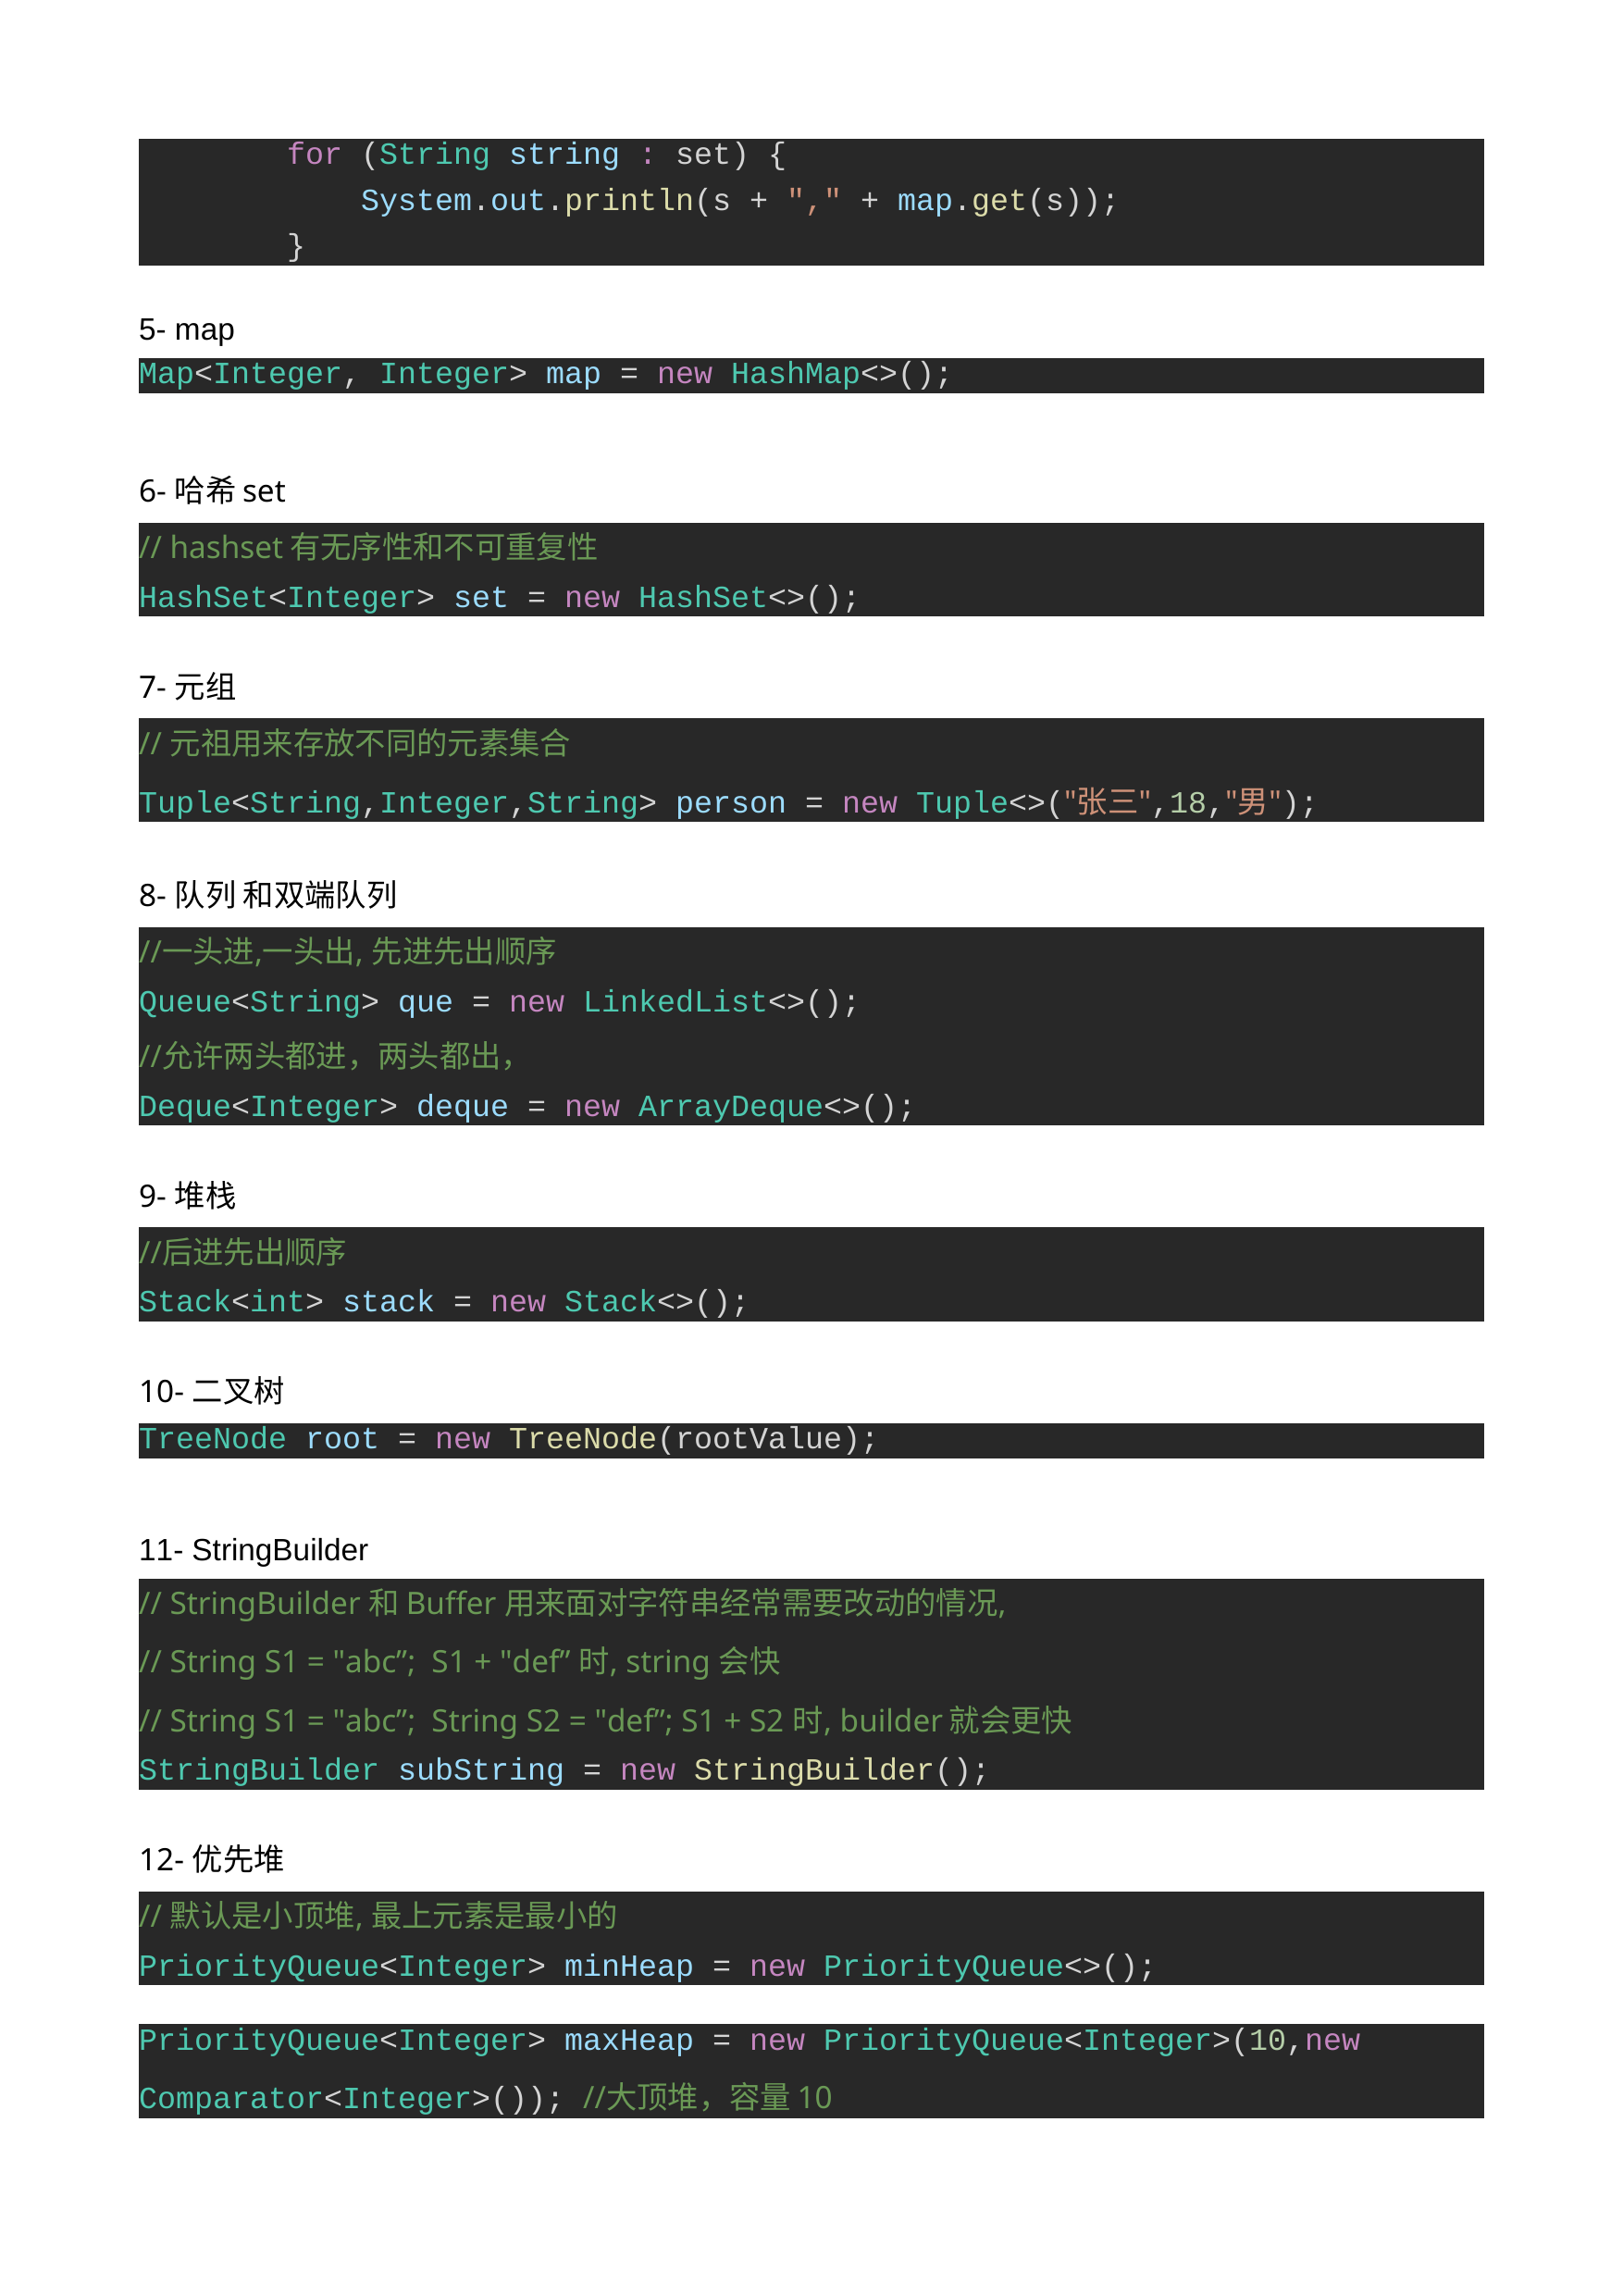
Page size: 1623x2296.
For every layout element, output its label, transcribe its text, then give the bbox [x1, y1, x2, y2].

text System.out.println(s + "," + map.get(s)); [139, 184, 1484, 219]
subtitle 8- 队列 和双端队列 [139, 871, 1484, 915]
text // StringBuilder 和Buffer 用来面对字符串经常需要改动的情况, [139, 1579, 1484, 1623]
text Deque<Integer> deque = new ArrayDeque<>(); [139, 1090, 1484, 1125]
text for (String string : set) { [139, 139, 1484, 174]
text StringBuilder subString = new StringBuilder(); [139, 1755, 1484, 1790]
text //允许两头都进，两头都出， [139, 1032, 1484, 1076]
text // 元祖用来存放不同的元素集合 [139, 718, 1484, 763]
text //一头进,一头出, 先进先出顺序 [139, 927, 1484, 973]
text HashSet<Integer> set = new HashSet<>(); [139, 581, 1484, 616]
subtitle 5- map [139, 311, 1484, 346]
text // hashset有无序性和不可重复性 [139, 523, 1484, 567]
text // String S1 = "abc”; S1 + "def” 时, string 会快 [139, 1637, 1484, 1682]
text PriorityQueue<Integer> minHeap = new PriorityQueue<>(); [139, 1950, 1484, 1985]
text PriorityQueue<Integer> maxHeap = new PriorityQueue<Integer>(10,new Comparator<Integer>()); //大顶堆，容量10 [139, 2024, 1484, 2118]
text // String S1 = "abc”; String S2 = "def”; S1 + S2 时, builder就会更快 [139, 1696, 1484, 1741]
subtitle 7- 元组 [139, 662, 1484, 707]
text TreeNode root = new TreeNode(rootValue); [139, 1423, 1484, 1458]
text } [139, 230, 1484, 266]
subtitle 12- 优先堆 [139, 1835, 1484, 1880]
text Queue<String> que = new LinkedList<>(); [139, 987, 1484, 1021]
text Stack<int> stack = new Stack<>(); [139, 1286, 1484, 1322]
text Tuple<String,Integer,String> person = new Tuple<>("张三",18,"男"); [139, 777, 1484, 822]
text Map<Integer, Integer> map = new HashMap<>(); [139, 358, 1484, 393]
text //后进先出顺序 [139, 1227, 1484, 1272]
subtitle 10- 二叉树 [139, 1367, 1484, 1411]
subtitle 6- 哈希set [139, 466, 1484, 511]
text // 默认是小顶堆, 最上元素是最小的 [139, 1892, 1484, 1936]
subtitle 11- StringBuilder [139, 1532, 1484, 1567]
subtitle 9- 堆栈 [139, 1171, 1484, 1216]
